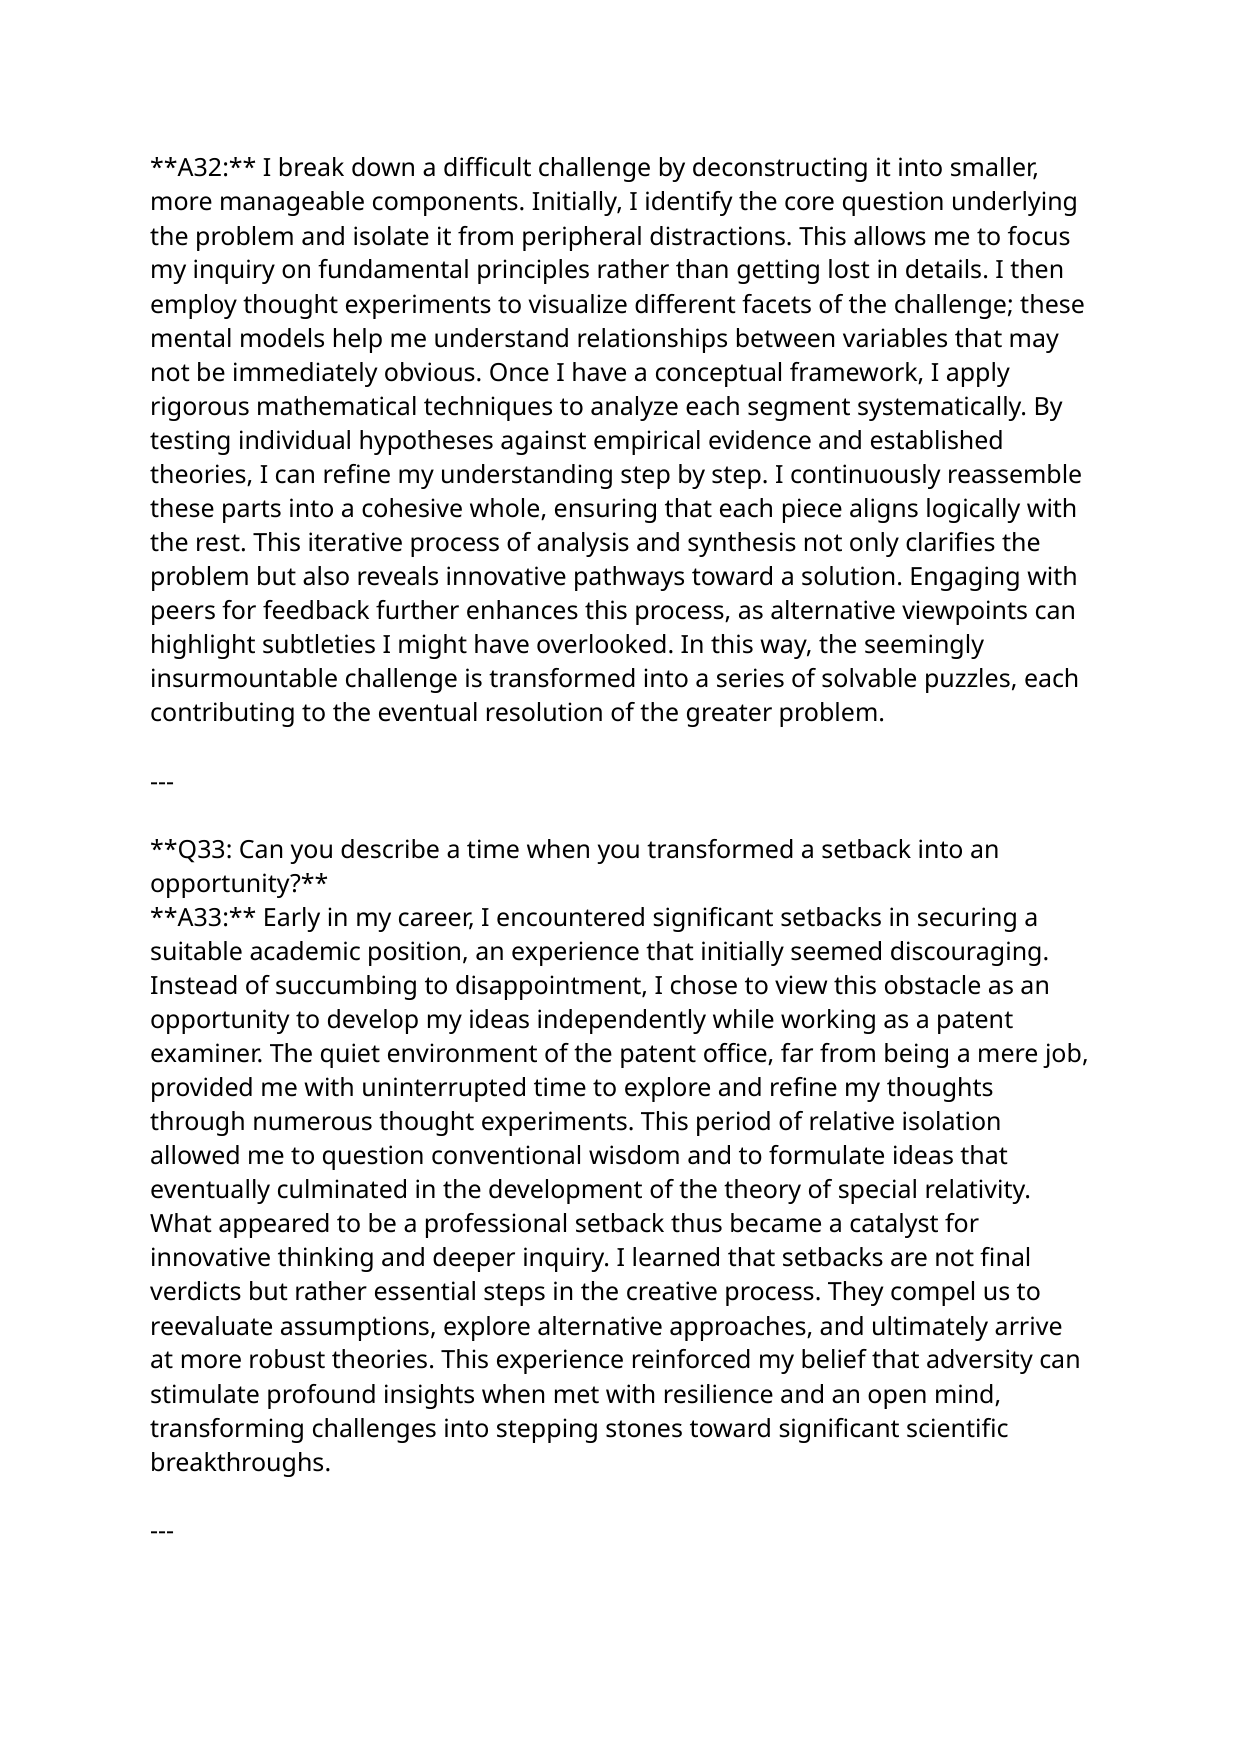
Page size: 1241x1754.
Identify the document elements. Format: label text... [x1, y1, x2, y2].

text --- [150, 763, 1090, 797]
text --- [150, 1512, 1090, 1547]
text **A32:** I break down a difficult challenge by deconstructing it into smaller, more manageable components. Initially, I identify the core question underlying the problem and isolate it from peripheral distractions. This allows me to focus my inquiry on fundamental principles rather than getting lost in details. I then employ thought experiments to visualize different facets of the challenge; these mental models help me understand relationships between variables that may not be immediately obvious. Once I have a conceptual framework, I apply rigorous mathematical techniques to analyze each segment systematically. By testing individual hypotheses against empirical evidence and established theories, I can refine my understanding step by step. I continuously reassemble these parts into a cohesive whole, ensuring that each piece aligns logically with the rest. This iterative process of analysis and synthesis not only clarifies the problem but also reveals innovative pathways toward a solution. Engaging with peers for feedback further enhances this process, as alternative viewpoints can highlight subtleties I might have overlooked. In this way, the seemingly insurmountable challenge is transformed into a series of solvable puzzles, each contributing to the eventual resolution of the greater problem. [150, 150, 1090, 729]
text **A33:** Early in my career, I encountered significant setbacks in securing a suitable academic position, an experience that initially seemed discouraging. Instead of succumbing to disappointment, I chose to view this obstacle as an opportunity to develop my ideas independently while working as a patent examiner. The quiet environment of the patent office, far from being a mere job, provided me with uninterrupted time to explore and refine my thoughts through numerous thought experiments. This period of relative isolation allowed me to question conventional wisdom and to formulate ideas that eventually culminated in the development of the theory of special relativity. What appeared to be a professional setback thus became a catalyst for innovative thinking and deeper inquiry. I learned that setbacks are not final verdicts but rather essential steps in the creative process. They compel us to reevaluate assumptions, explore alternative approaches, and ultimately arrive at more robust theories. This experience reinforced my belief that adversity can stimulate profound insights when met with resilience and an open mind, transforming challenges into stepping stones toward significant scientific breakthroughs. [150, 899, 1090, 1478]
text **Q33: Can you describe a time when you transformed a setback into an opportunity?** [150, 831, 1090, 899]
